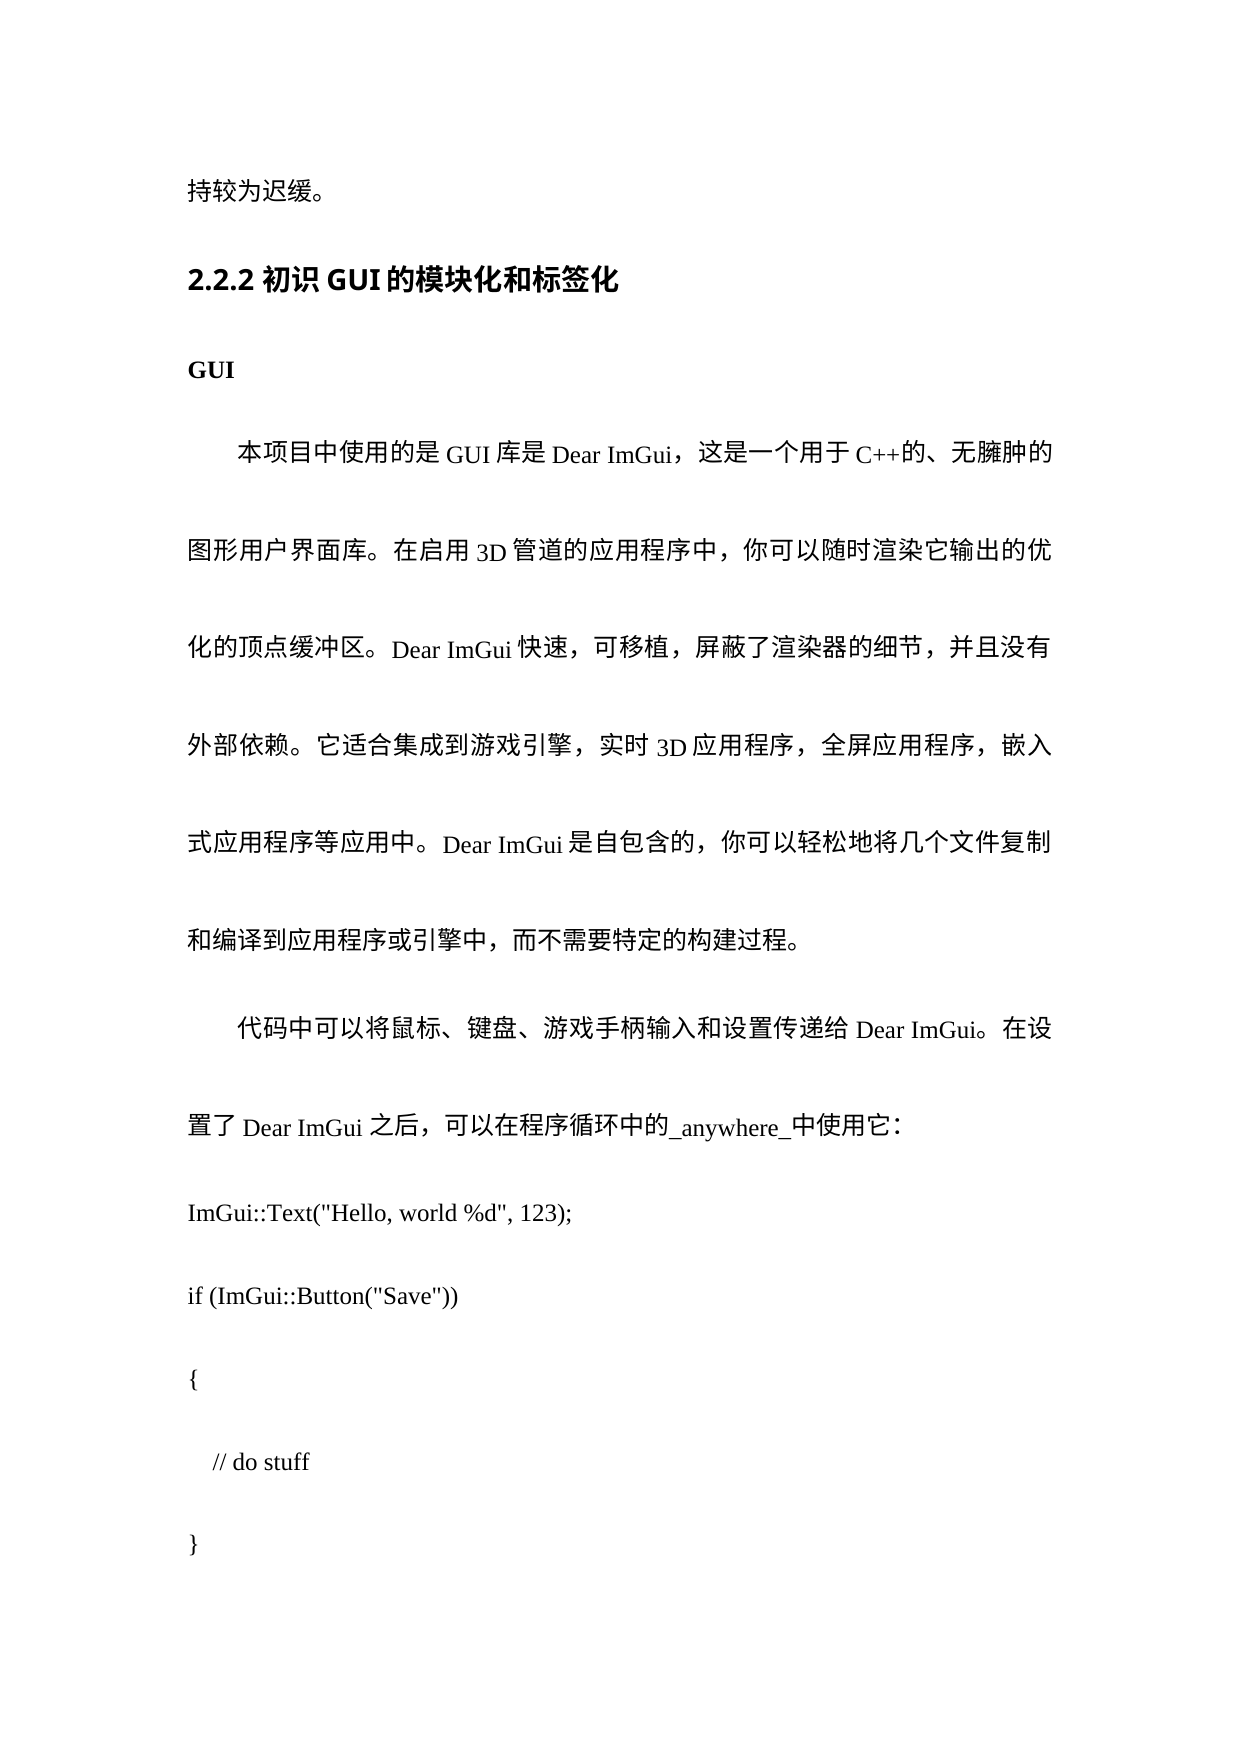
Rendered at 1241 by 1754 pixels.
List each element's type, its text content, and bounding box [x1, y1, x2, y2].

text if (ImGui::Button("Save")) [187, 1266, 1053, 1331]
text GUI [187, 340, 1053, 405]
text { [187, 1349, 1053, 1414]
text // do stuff [187, 1432, 1053, 1497]
text ImGui::Text("Hello, world %d", 123); [187, 1183, 1053, 1248]
text 代码中可以将鼠标、键盘、游戏手柄输入和设置传递给Dear ImGui。在设置了Dear ImGui 之后，可以在程序循环中的_anywhere_中使用它： [187, 998, 1053, 1161]
text } [187, 1515, 1053, 1580]
text 2.2.2 初识GUI的模块化和标签化 [187, 249, 1053, 314]
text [187, 162, 1053, 227]
text 本项目中使用的是GUI库是Dear ImGui，这是一个用于C++的、无臃肿的图形用户界面库。在启用3D管道的应用程序中，你可以随时渲染它输出的优化的顶点缓冲区。Dear ImGui快速，可移植，屏蔽了渲染器的细节，并且没有外部依赖。它适合集成到游戏引擎，实时3D应用程序，全屏应用程序，嵌入式应用程序等应用中。Dear ImGui是自包含的，你可以轻松地将几个文件复制和编译到应用程序或引擎中，而不需要特定的构建过程。 [187, 423, 1053, 976]
